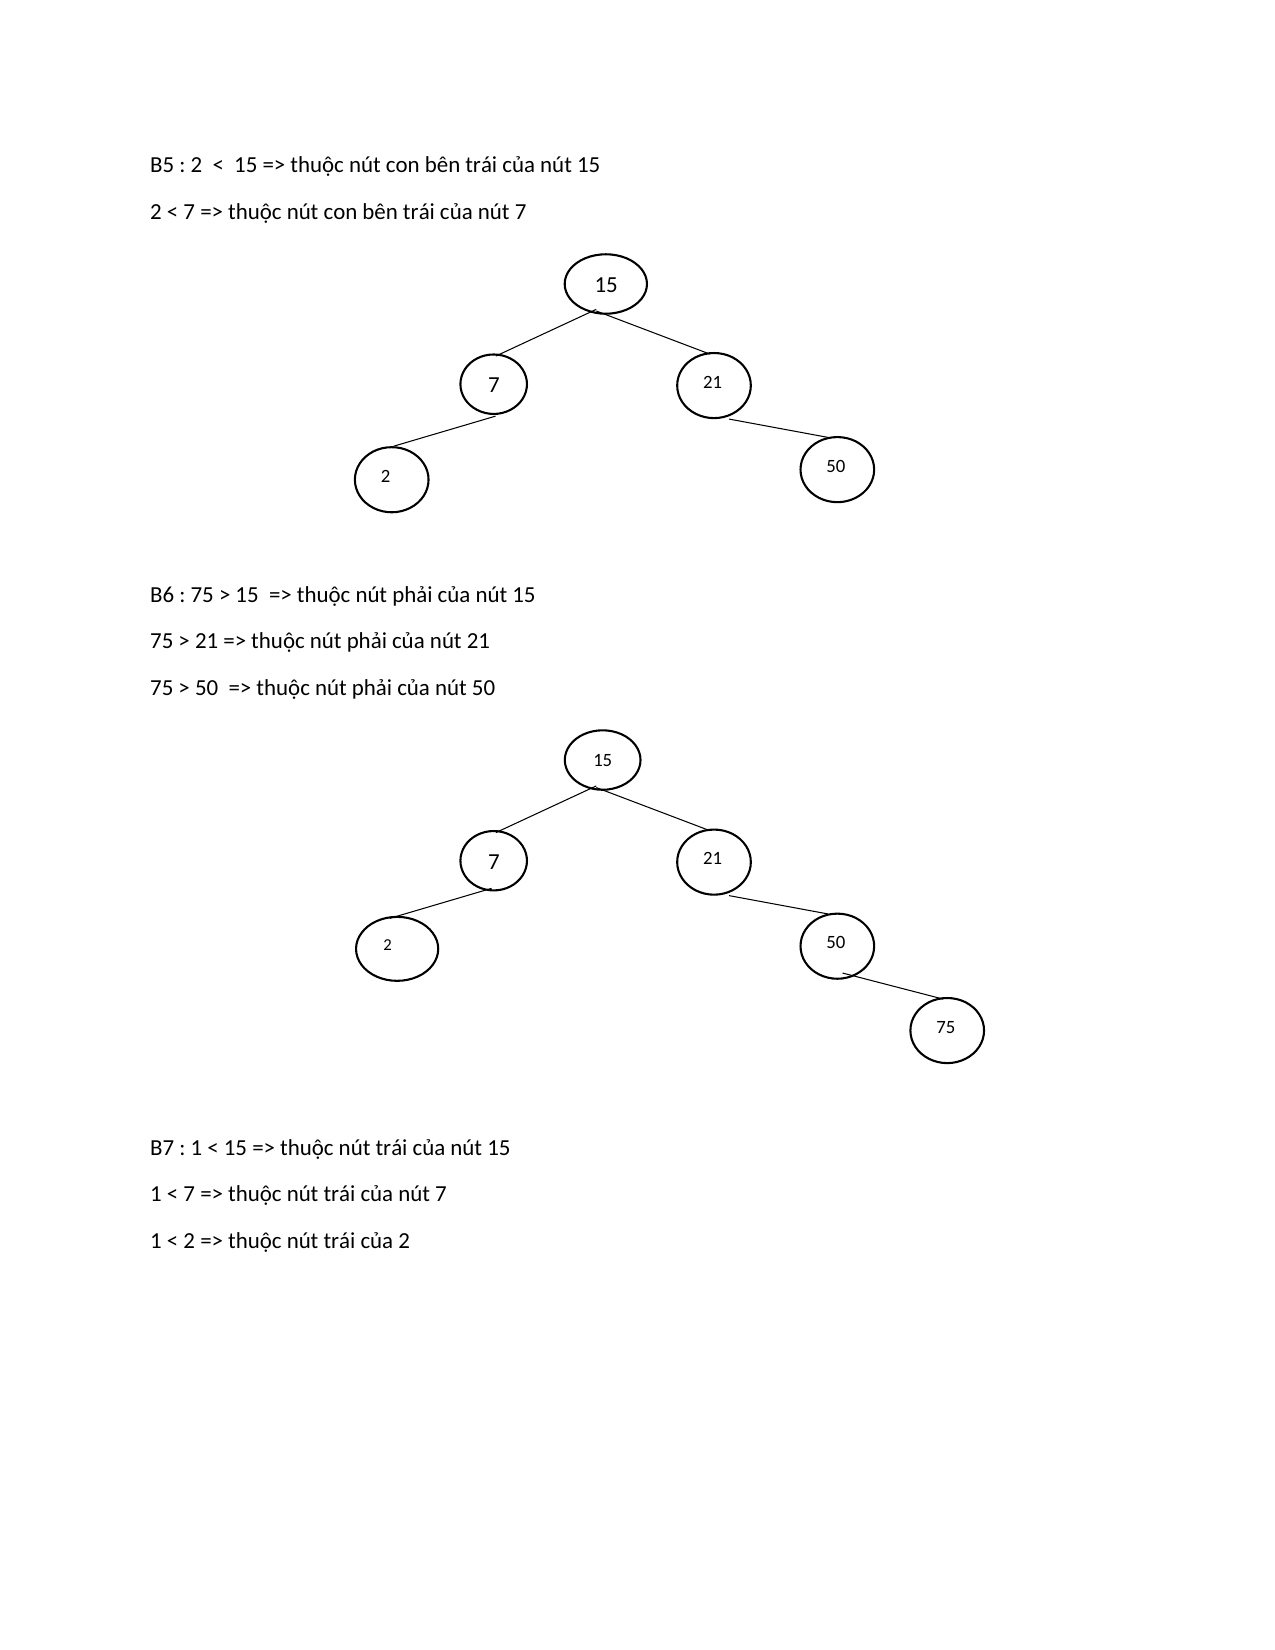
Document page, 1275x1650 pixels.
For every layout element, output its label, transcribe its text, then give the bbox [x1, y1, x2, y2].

text 75 > 21 => thuộc nút phải của nút 21 [150, 627, 1125, 654]
text 1 < 7 => thuộc nút trái của nút 7 [150, 1179, 1125, 1208]
text B6 : 75 > 15 => thuộc nút phải của nút 15 [150, 580, 1125, 608]
text 2 < 7 => thuộc nút con bên trái của nút 7 [150, 197, 1125, 225]
text B7 : 1 < 15 => thuộc nút trái của nút 15 [150, 1133, 1125, 1161]
text B5 : 2 < 15 => thuộc nút con bên trái của nút 15 [150, 150, 1125, 178]
text 1 < 2 => thuộc nút trái của 2 [150, 1226, 1125, 1254]
text 75 > 50 => thuộc nút phải của nút 50 [150, 673, 1125, 701]
